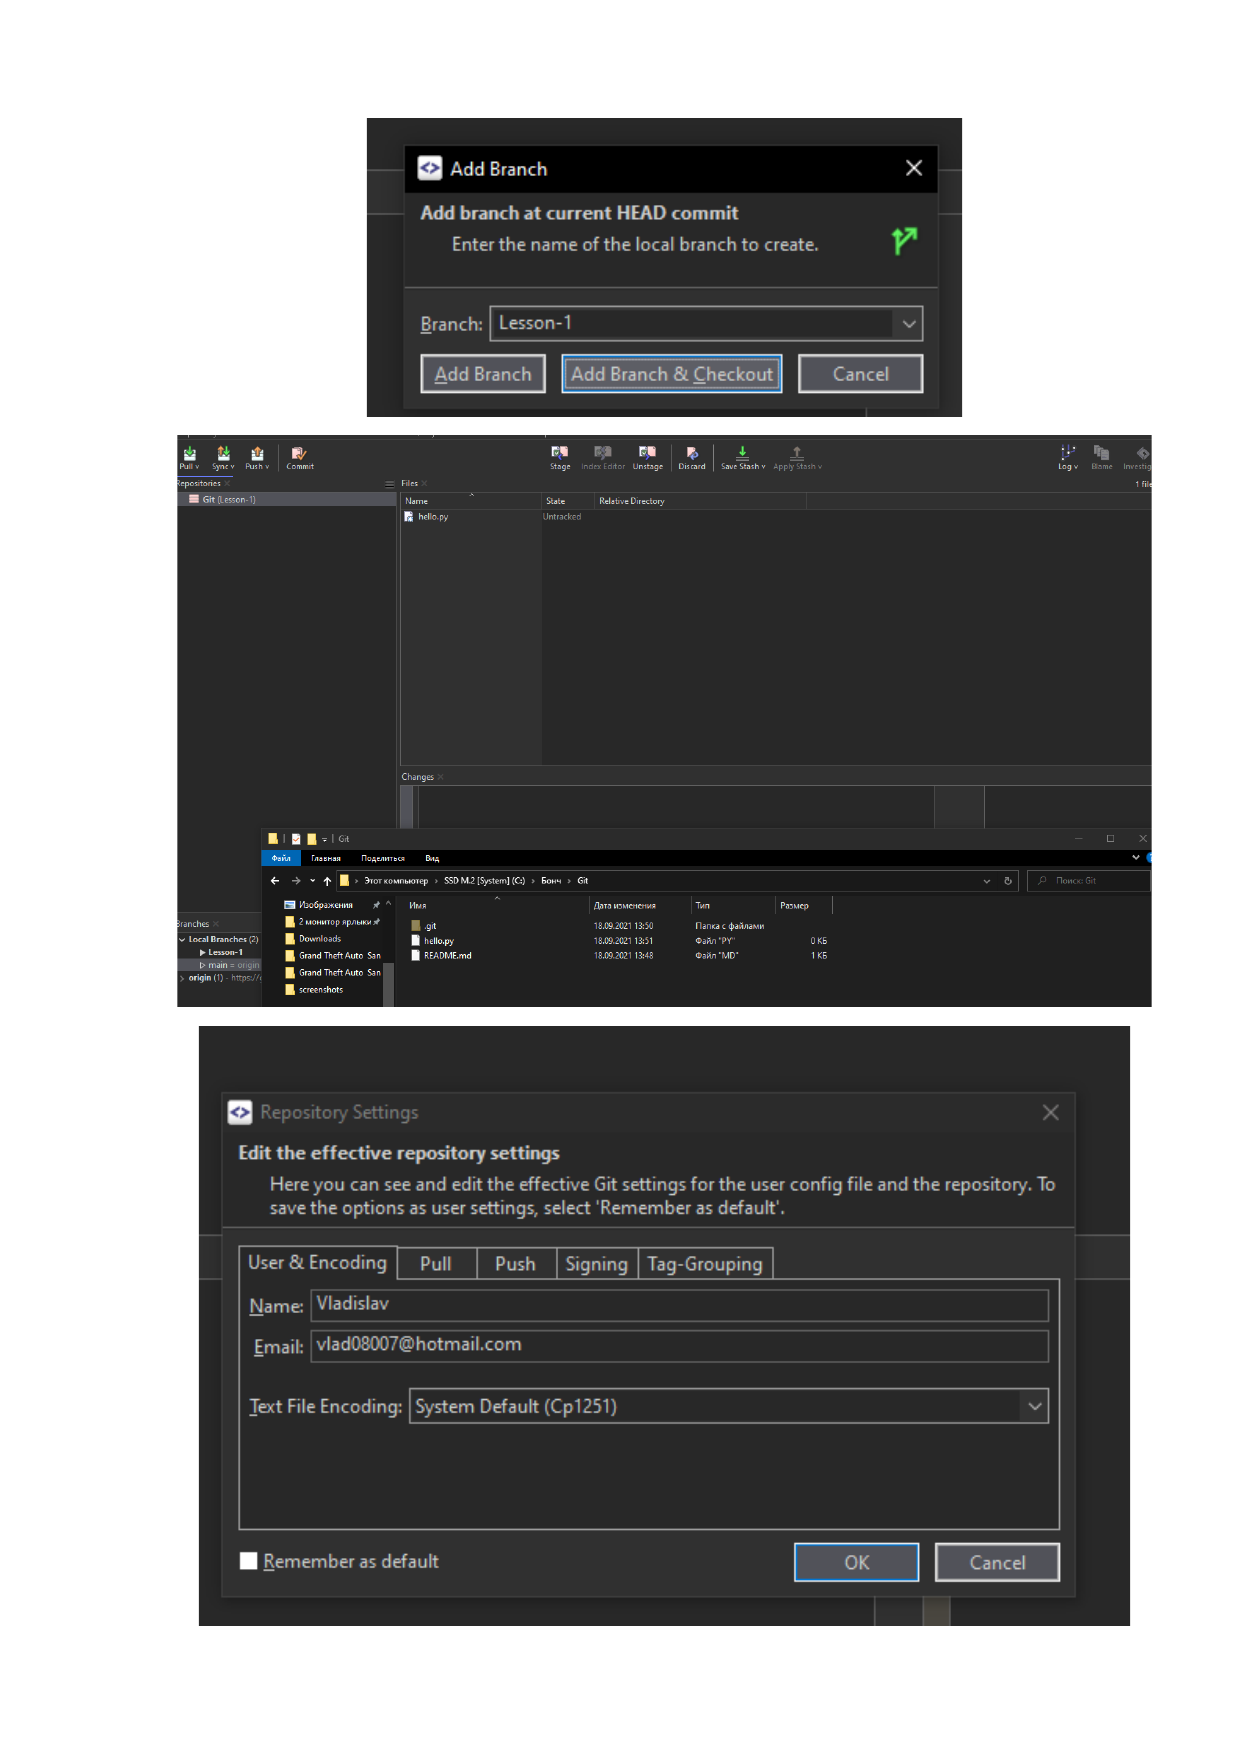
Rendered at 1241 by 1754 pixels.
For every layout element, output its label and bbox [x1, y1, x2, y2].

picture [198, 1026, 1130, 1626]
picture [366, 118, 963, 417]
picture [177, 435, 1152, 1007]
